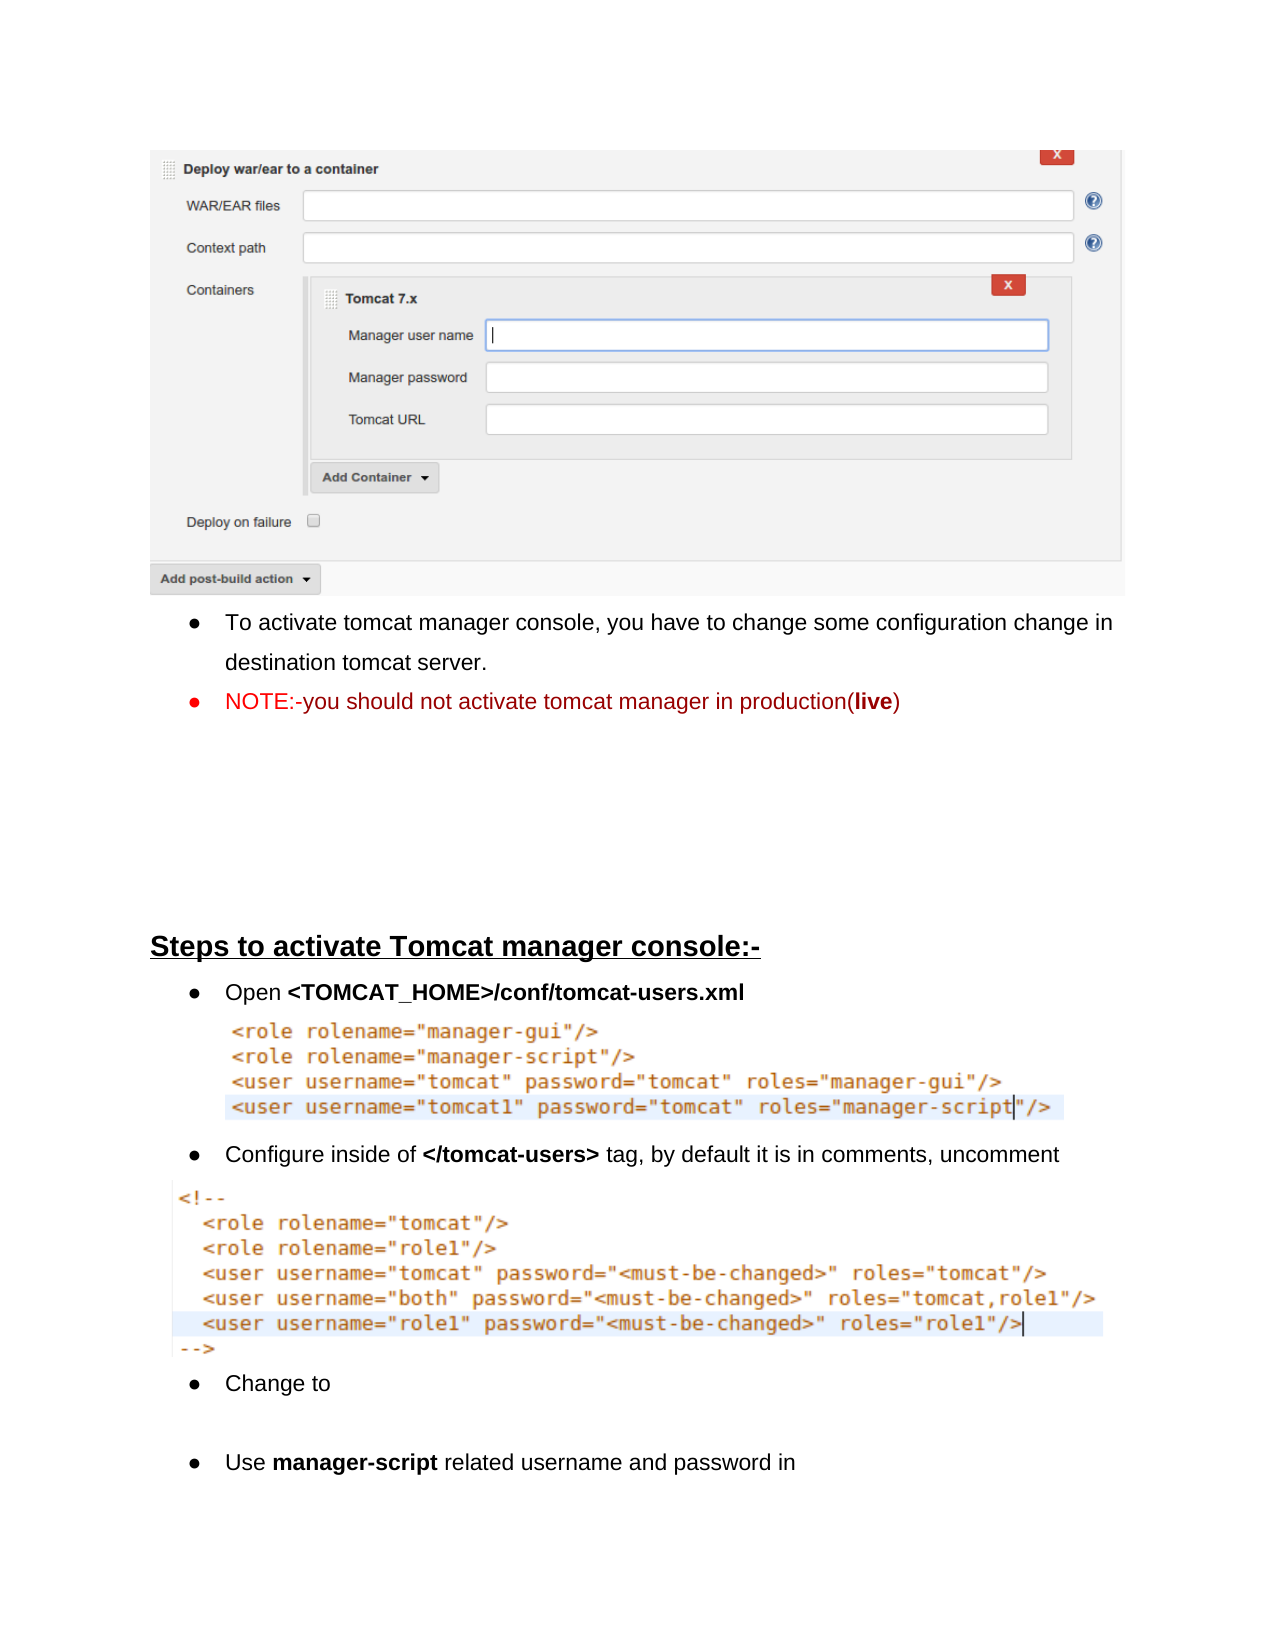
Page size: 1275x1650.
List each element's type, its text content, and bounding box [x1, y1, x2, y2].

picture [150, 150, 1125, 596]
picture [225, 1018, 1064, 1128]
list Configure inside of </tomcat-users> tag, by default it is in comments, uncomment [187, 1141, 1125, 1167]
list NOTE:-you should not activate tomcat manager in production(live) [187, 688, 1125, 714]
list Change to [187, 1370, 1125, 1396]
picture [171, 1180, 1104, 1357]
list To activate tomcat manager console, you have to change some configuration change in destination tomcat server. [187, 609, 1125, 675]
text Steps to activate Tomcat manager console:- [150, 929, 1125, 962]
list Use manager-script related username and password in [187, 1449, 1125, 1475]
